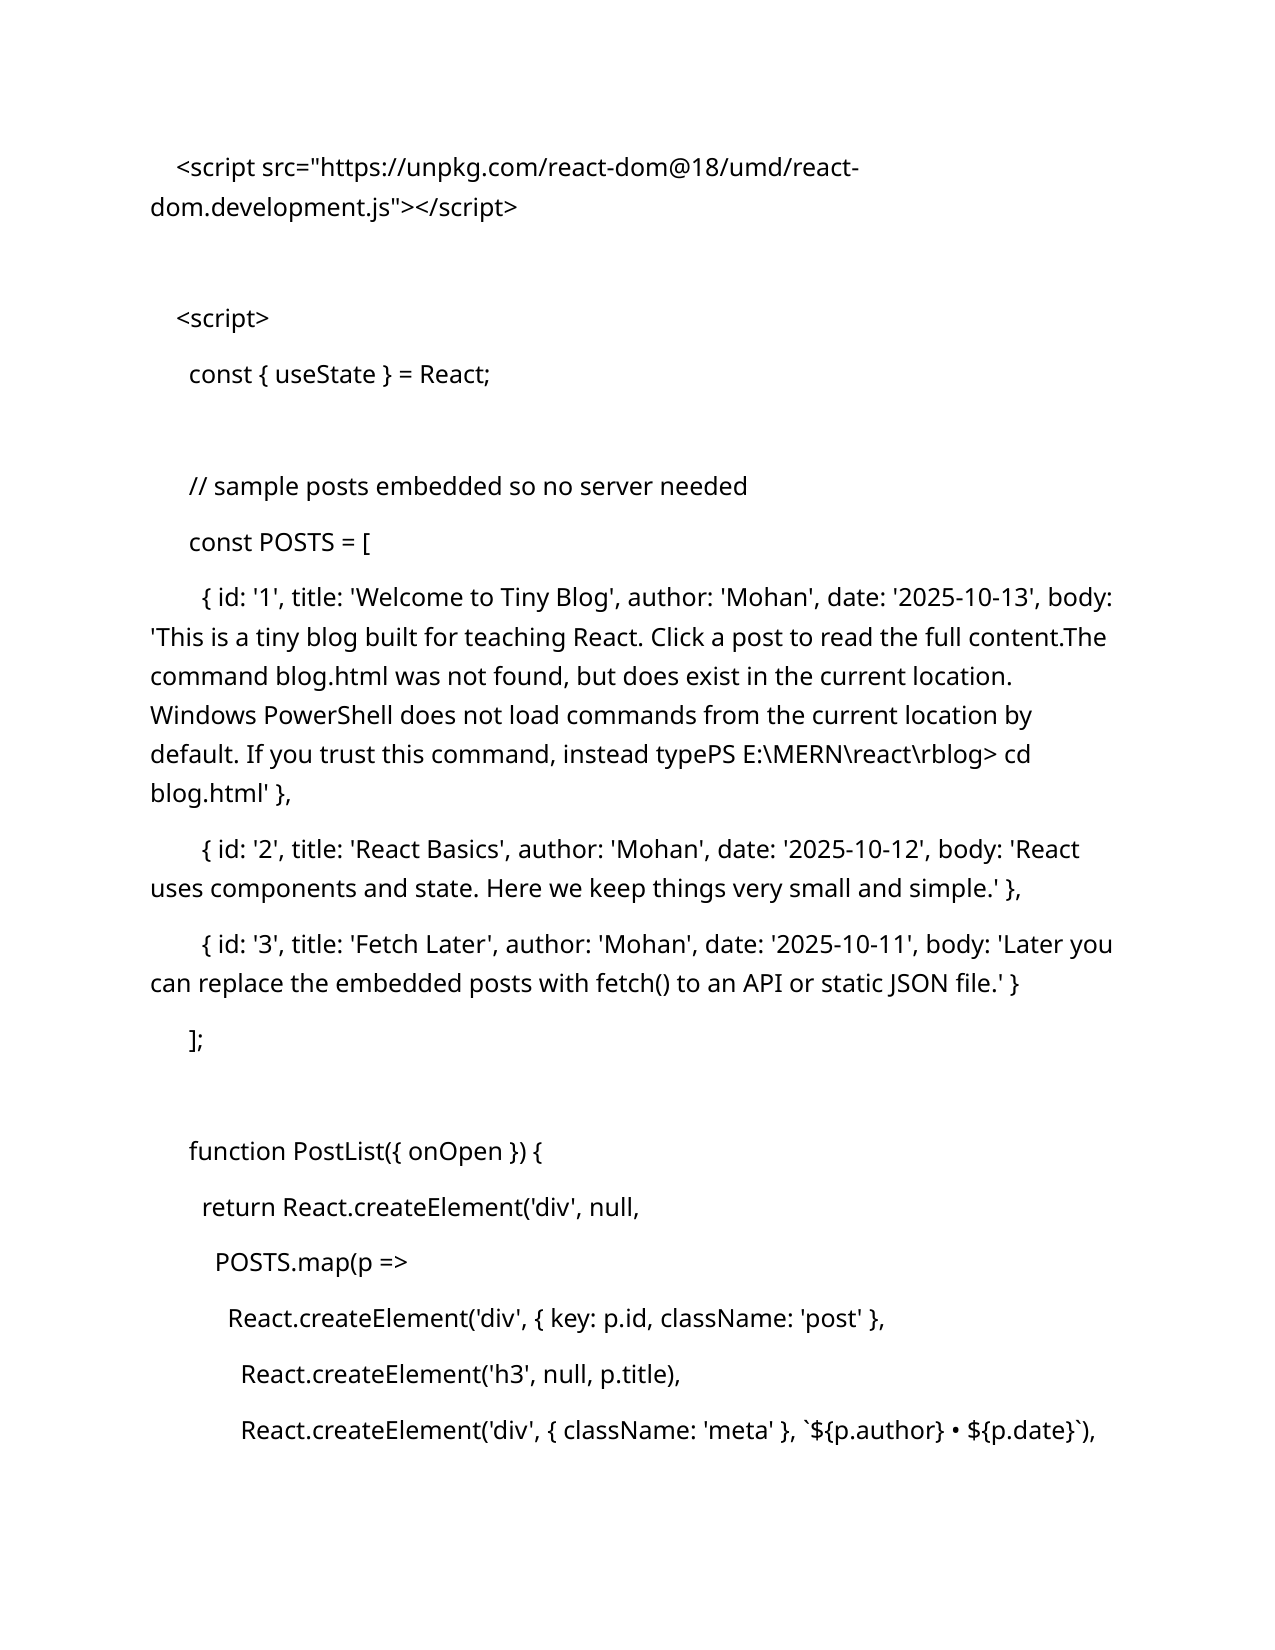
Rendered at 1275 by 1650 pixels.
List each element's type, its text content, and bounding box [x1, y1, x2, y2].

text { id: '2', title: 'React Basics', author: 'Mohan', date: '2025-10-12', body: 'React uses components and state. Here we keep things very small and simple.' }, [150, 832, 1125, 905]
text POSTS.map(p => [150, 1245, 1125, 1279]
text { id: '3', title: 'Fetch Later', author: 'Mohan', date: '2025-10-11', body: 'Later you can replace the embedded posts with fetch() to an API or static JSON file.' } [150, 927, 1125, 1000]
text // sample posts embedded so no server needed [150, 468, 1125, 502]
text { id: '1', title: 'Welcome to Tiny Blog', author: 'Mohan', date: '2025-10-13', body: 'This is a tiny blog built for teaching React. Click a post to read the full content.The command blog.html was not found, but does exist in the current location. Windows PowerShell does not load commands from the current location by default. If you trust this command, instead typePS E:\MERN\react\rblog> cd blog.html' }, [150, 580, 1125, 810]
text return React.createElement('div', null, [150, 1189, 1125, 1223]
text function PostList({ onOpen }) { [150, 1133, 1125, 1167]
text const { useState } = React; [150, 357, 1125, 391]
text React.createElement('div', { className: 'meta' }, `${p.author} • ${p.date}`), [150, 1412, 1125, 1447]
text <script src="https://unpkg.com/react-dom@18/umd/react-dom.development.js"></script> [150, 150, 1125, 223]
text React.createElement('h3', null, p.title), [150, 1357, 1125, 1391]
text ]; [150, 1022, 1125, 1056]
text React.createElement('div', { key: p.id, className: 'post' }, [150, 1301, 1125, 1335]
text const POSTS = [ [150, 524, 1125, 558]
text <script> [150, 301, 1125, 335]
